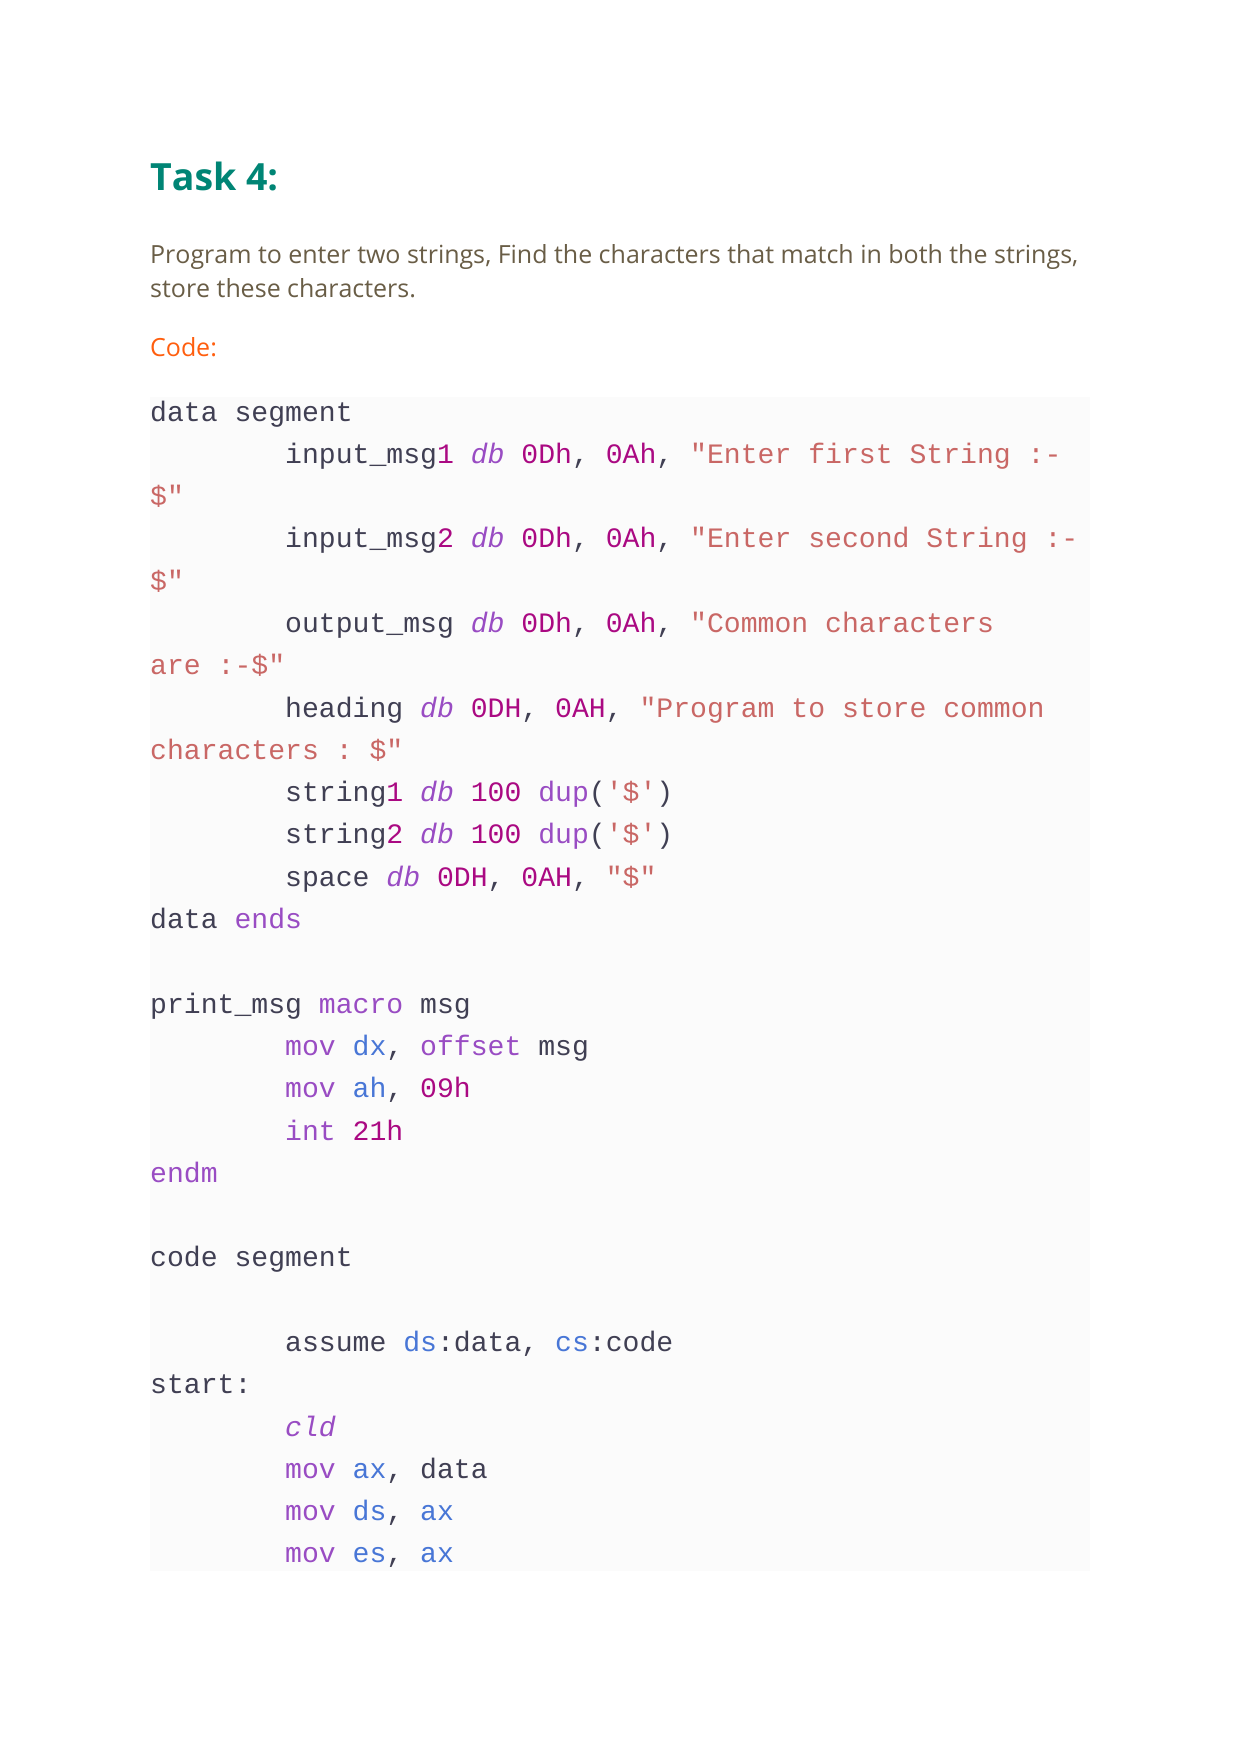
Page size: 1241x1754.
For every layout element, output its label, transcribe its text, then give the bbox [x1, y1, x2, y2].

text code segment [150, 1243, 1090, 1275]
text Task 4: [150, 150, 1090, 201]
text input_msg2 db 0Dh, 0Ah, "Enter second String :- $" [150, 524, 1090, 598]
text mov ax, data [150, 1455, 1090, 1487]
text cld [150, 1412, 1090, 1444]
text Program to enter two strings, Find the characters that match in both the strings, store these characters. [150, 236, 1090, 304]
text output_msg db 0Dh, 0Ah, "Common characters are :-$" [150, 609, 1090, 683]
text data ends [150, 905, 1090, 937]
text space db 0DH, 0AH, "$" [150, 863, 1090, 894]
text mov es, ax [150, 1539, 1090, 1571]
text string2 db 100 dup('$') [150, 820, 1090, 852]
text data segment [150, 397, 1090, 429]
text mov ds, ax [150, 1497, 1090, 1529]
text assume ds:data, cs:code [150, 1328, 1090, 1360]
text mov dx, offset msg [150, 1032, 1090, 1064]
text heading db 0DH, 0AH, "Program to store common characters : $" [150, 693, 1090, 768]
text int 21h [150, 1116, 1090, 1148]
text print_msg macro msg [150, 989, 1090, 1021]
text Code: [150, 329, 1090, 363]
text endm [150, 1159, 1090, 1191]
text start: [150, 1370, 1090, 1402]
text input_msg1 db 0Dh, 0Ah, "Enter first String :- $" [150, 440, 1090, 514]
text mov ah, 09h [150, 1074, 1090, 1106]
text string1 db 100 dup('$') [150, 778, 1090, 810]
